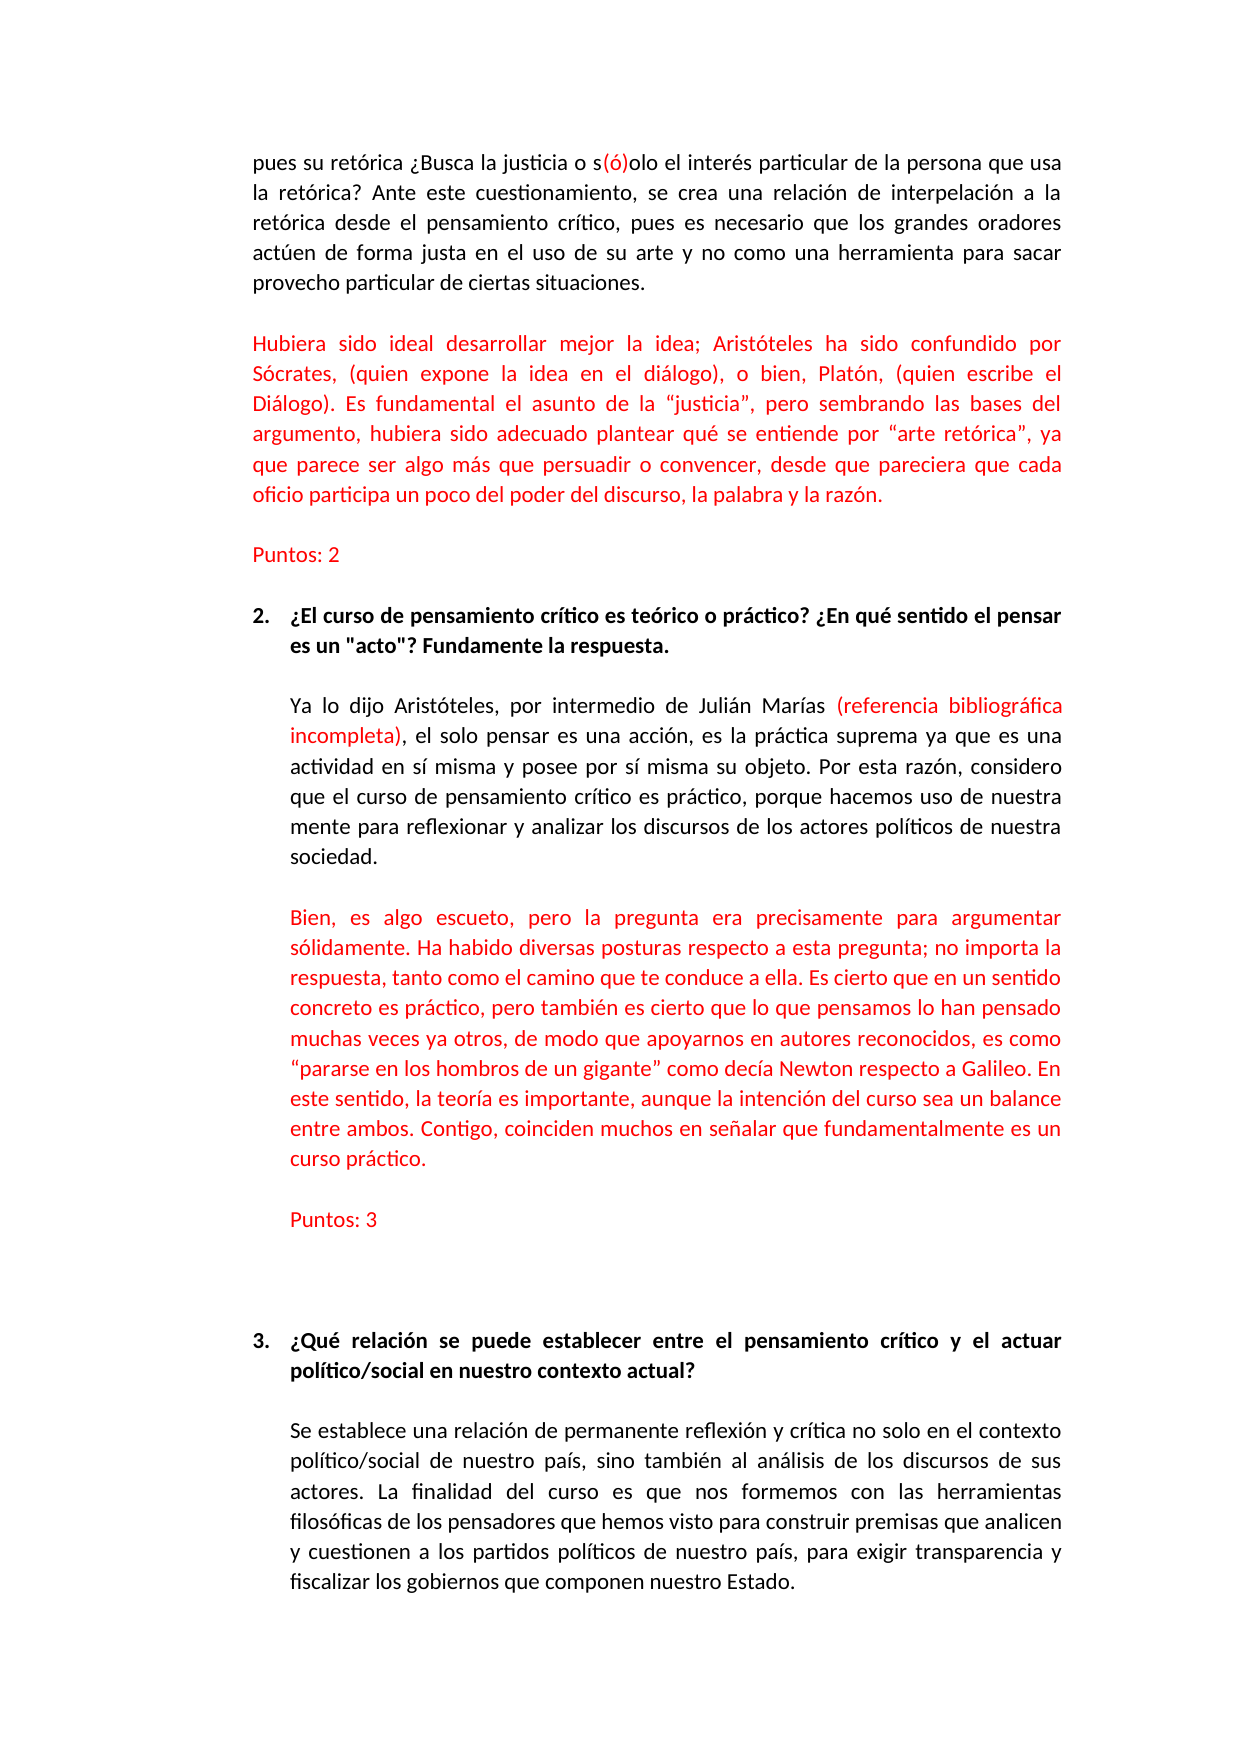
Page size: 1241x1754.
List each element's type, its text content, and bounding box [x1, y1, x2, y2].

list Ya lo dijo Aristóteles, por intermedio de Julián Marías (referencia bibliográfica incompleta), el solo pensar es una acción, es la práctica suprema ya que es una actividad en sí misma y posee por sí misma su objeto. Por esta razón, considero que el curso de pensamiento crítico es práctico, porque hacemos uso de nuestra mente para reflexionar y analizar los discursos de los actores políticos de nuestra sociedad. [290, 691, 1063, 870]
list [252, 148, 1063, 296]
list Puntos: 3 [290, 1205, 1063, 1233]
list Se establece una relación de permanente reflexión y crítica no solo en el contexto político/social de nuestro país, sino también al análisis de los discursos de sus actores. La finalidad del curso es que nos formemos con las herramientas filosóficas de los pensadores que hemos visto para construir premisas que analicen y cuestionen a los partidos políticos de nuestro país, para exigir transparencia y fiscalizar los gobiernos que componen nuestro Estado. [290, 1416, 1063, 1595]
list Hubiera sido ideal desarrollar mejor la idea; Aristóteles ha sido confundido por Sócrates, (quien expone la idea en el diálogo), o bien, Platón, (quien escribe el Diálogo). Es fundamental el asunto de la “justicia”, pero sembrando las bases del argumento, hubiera sido adecuado plantear qué se entiende por “arte retórica”, ya que parece ser algo más que persuadir o convencer, desde que pareciera que cada oficio participa un poco del poder del discurso, la palabra y la razón. [252, 329, 1063, 508]
list Bien, es algo escueto, pero la pregunta era precisamente para argumentar sólidamente. Ha habido diversas posturas respecto a esta pregunta; no importa la respuesta, tanto como el camino que te conduce a ella. Es cierto que en un sentido concreto es práctico, pero también es cierto que lo que pensamos lo han pensado muchas veces ya otros, de modo que apoyarnos en autores reconocidos, es como “pararse en los hombros de un gigante” como decía Newton respecto a Galileo. En este sentido, la teoría es importante, aunque la intención del curso sea un balance entre ambos. Contigo, coinciden muchos en señalar que fundamentalmente es un curso práctico. [290, 903, 1063, 1172]
list ¿El curso de pensamiento crítico es teórico o práctico? ¿En qué sentido el pensar es un "acto"? Fundamente la respuesta. [252, 601, 1063, 659]
list ¿Qué relación se puede establecer entre el pensamiento crítico y el actuar político/social en nuestro contexto actual? [252, 1326, 1063, 1384]
list Puntos: 2 [252, 540, 1063, 568]
